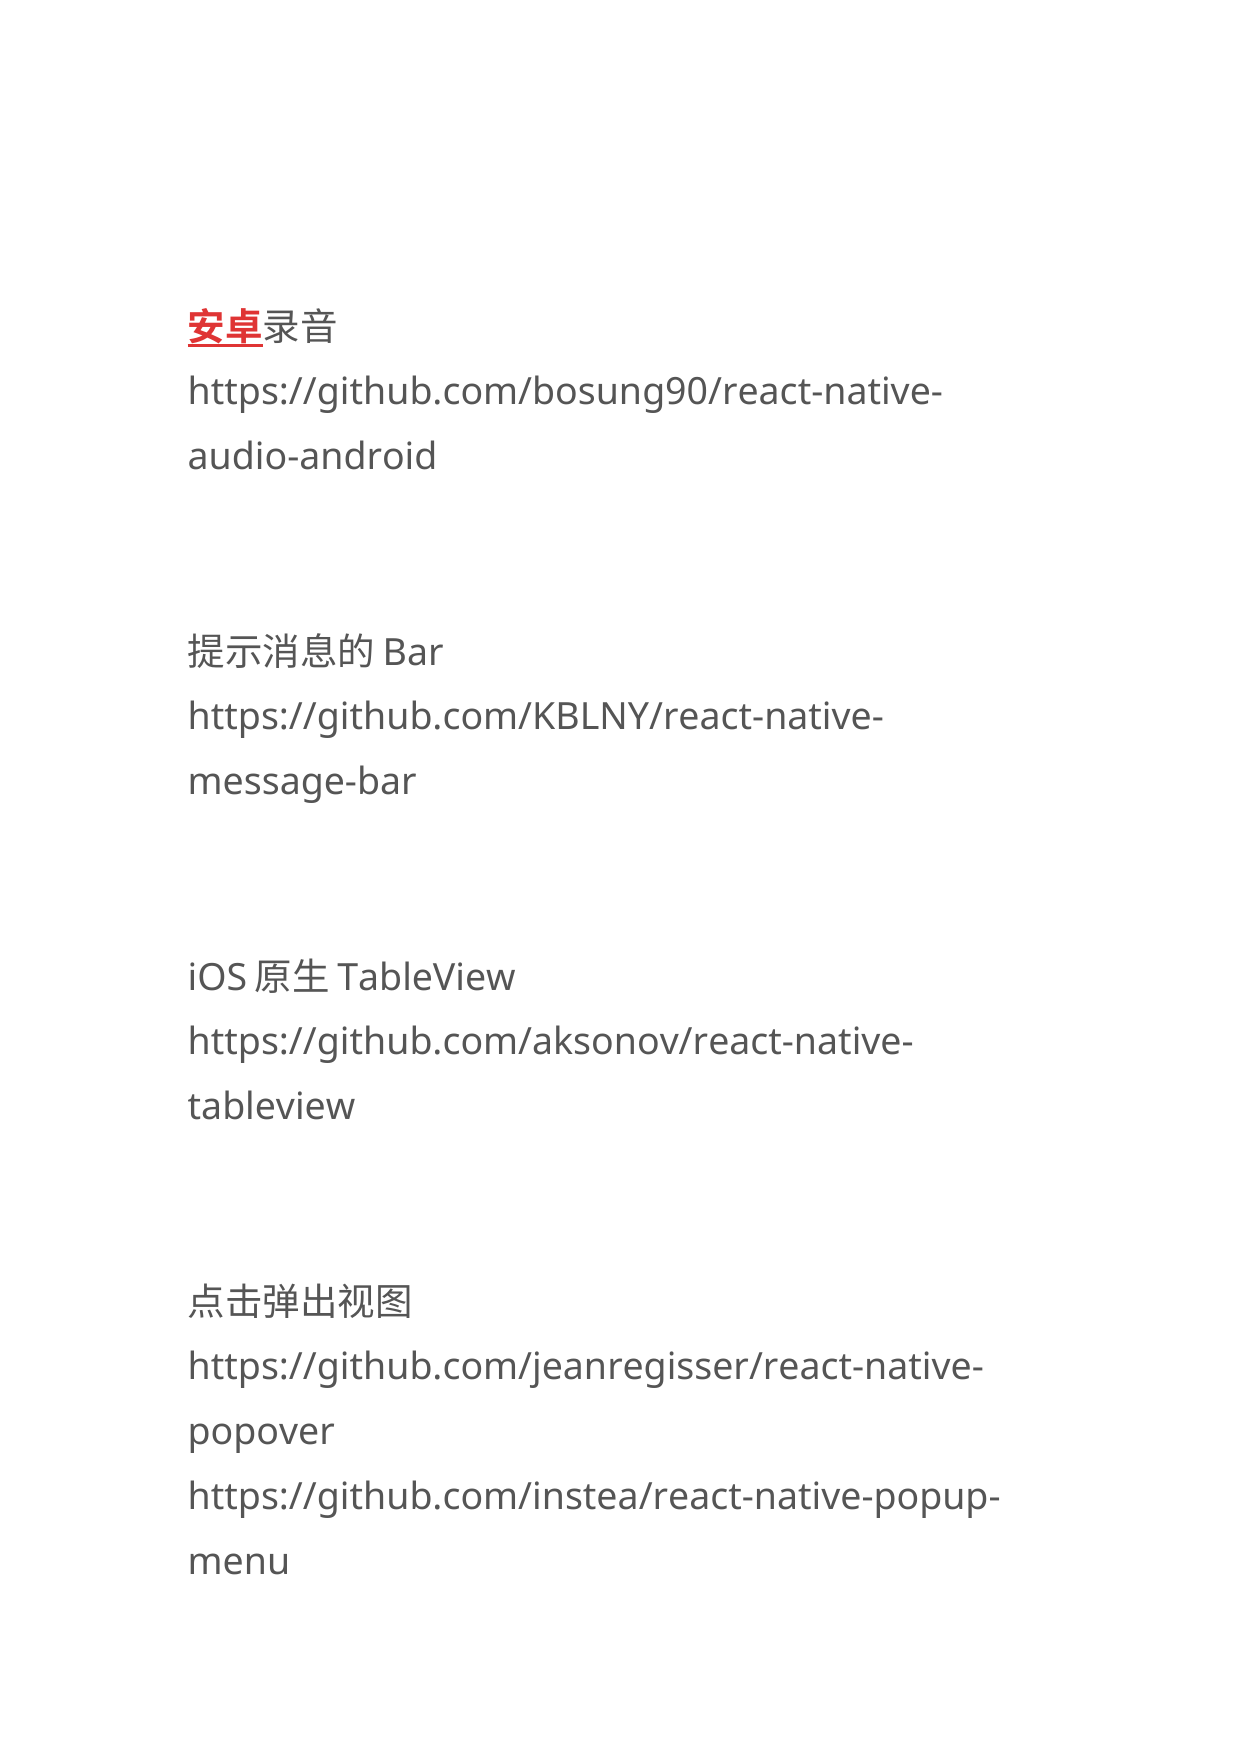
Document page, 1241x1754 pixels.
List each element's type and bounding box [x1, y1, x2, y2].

text [187, 162, 1053, 1592]
